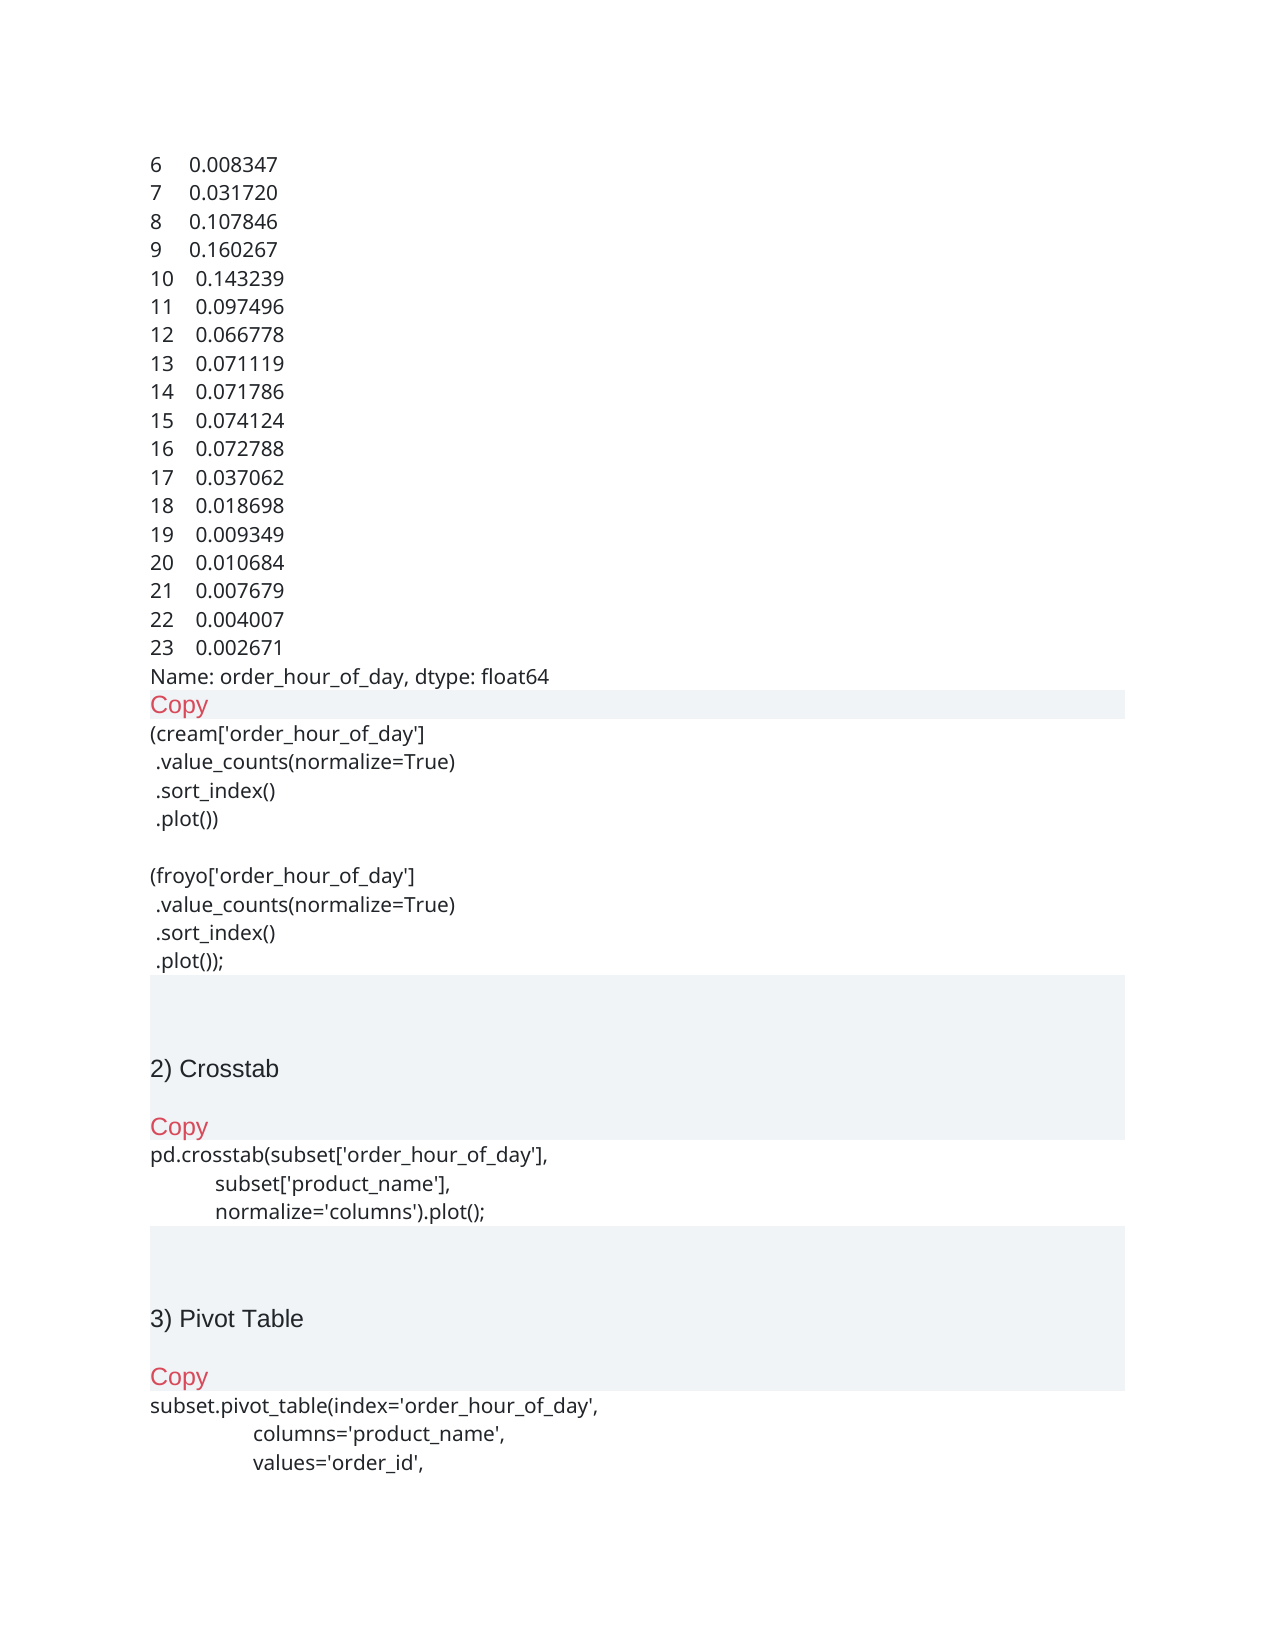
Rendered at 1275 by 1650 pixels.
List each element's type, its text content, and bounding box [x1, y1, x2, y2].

text Copy [150, 1362, 1125, 1391]
text 19 0.009349 [150, 520, 1125, 548]
text 2) Crosstab [150, 1054, 1125, 1082]
text 18 0.018698 [150, 491, 1125, 520]
text 11 0.097496 [150, 292, 1125, 321]
text 20 0.010684 [150, 548, 1125, 577]
text Copy [150, 1112, 1125, 1140]
text pd.crosstab(subset['order_hour_of_day'], [150, 1140, 1125, 1169]
text 8 0.107846 [150, 207, 1125, 235]
text .value_counts(normalize=True) [150, 890, 1125, 918]
text 15 0.074124 [150, 406, 1125, 434]
text 12 0.066778 [150, 321, 1125, 349]
text 17 0.037062 [150, 463, 1125, 491]
text 10 0.143239 [150, 264, 1125, 292]
text 22 0.004007 [150, 605, 1125, 633]
text 21 0.007679 [150, 577, 1125, 605]
text subset.pivot_table(index='order_hour_of_day', [150, 1391, 1125, 1419]
text 9 0.160267 [150, 235, 1125, 264]
text 7 0.031720 [150, 178, 1125, 207]
text normalize='columns').plot(); [150, 1197, 1125, 1226]
text 13 0.071119 [150, 349, 1125, 377]
text .sort_index() [150, 918, 1125, 947]
text (froyo['order_hour_of_day'] [150, 861, 1125, 890]
text 23 0.002671 [150, 633, 1125, 662]
text values='order_id', [150, 1448, 1125, 1476]
text 16 0.072788 [150, 434, 1125, 463]
text columns='product_name', [150, 1419, 1125, 1448]
text .sort_index() [150, 776, 1125, 804]
text 3) Pivot Table [150, 1304, 1125, 1333]
text Name: order_hour_of_day, dtype: float64 [150, 662, 1125, 690]
text Copy [150, 690, 1125, 719]
text (cream['order_hour_of_day'] [150, 719, 1125, 747]
text .plot()); [150, 947, 1125, 975]
text subset['product_name'], [150, 1169, 1125, 1197]
text .plot()) [150, 804, 1125, 833]
text .value_counts(normalize=True) [150, 747, 1125, 776]
text 6 0.008347 [150, 150, 1125, 178]
text 14 0.071786 [150, 377, 1125, 406]
